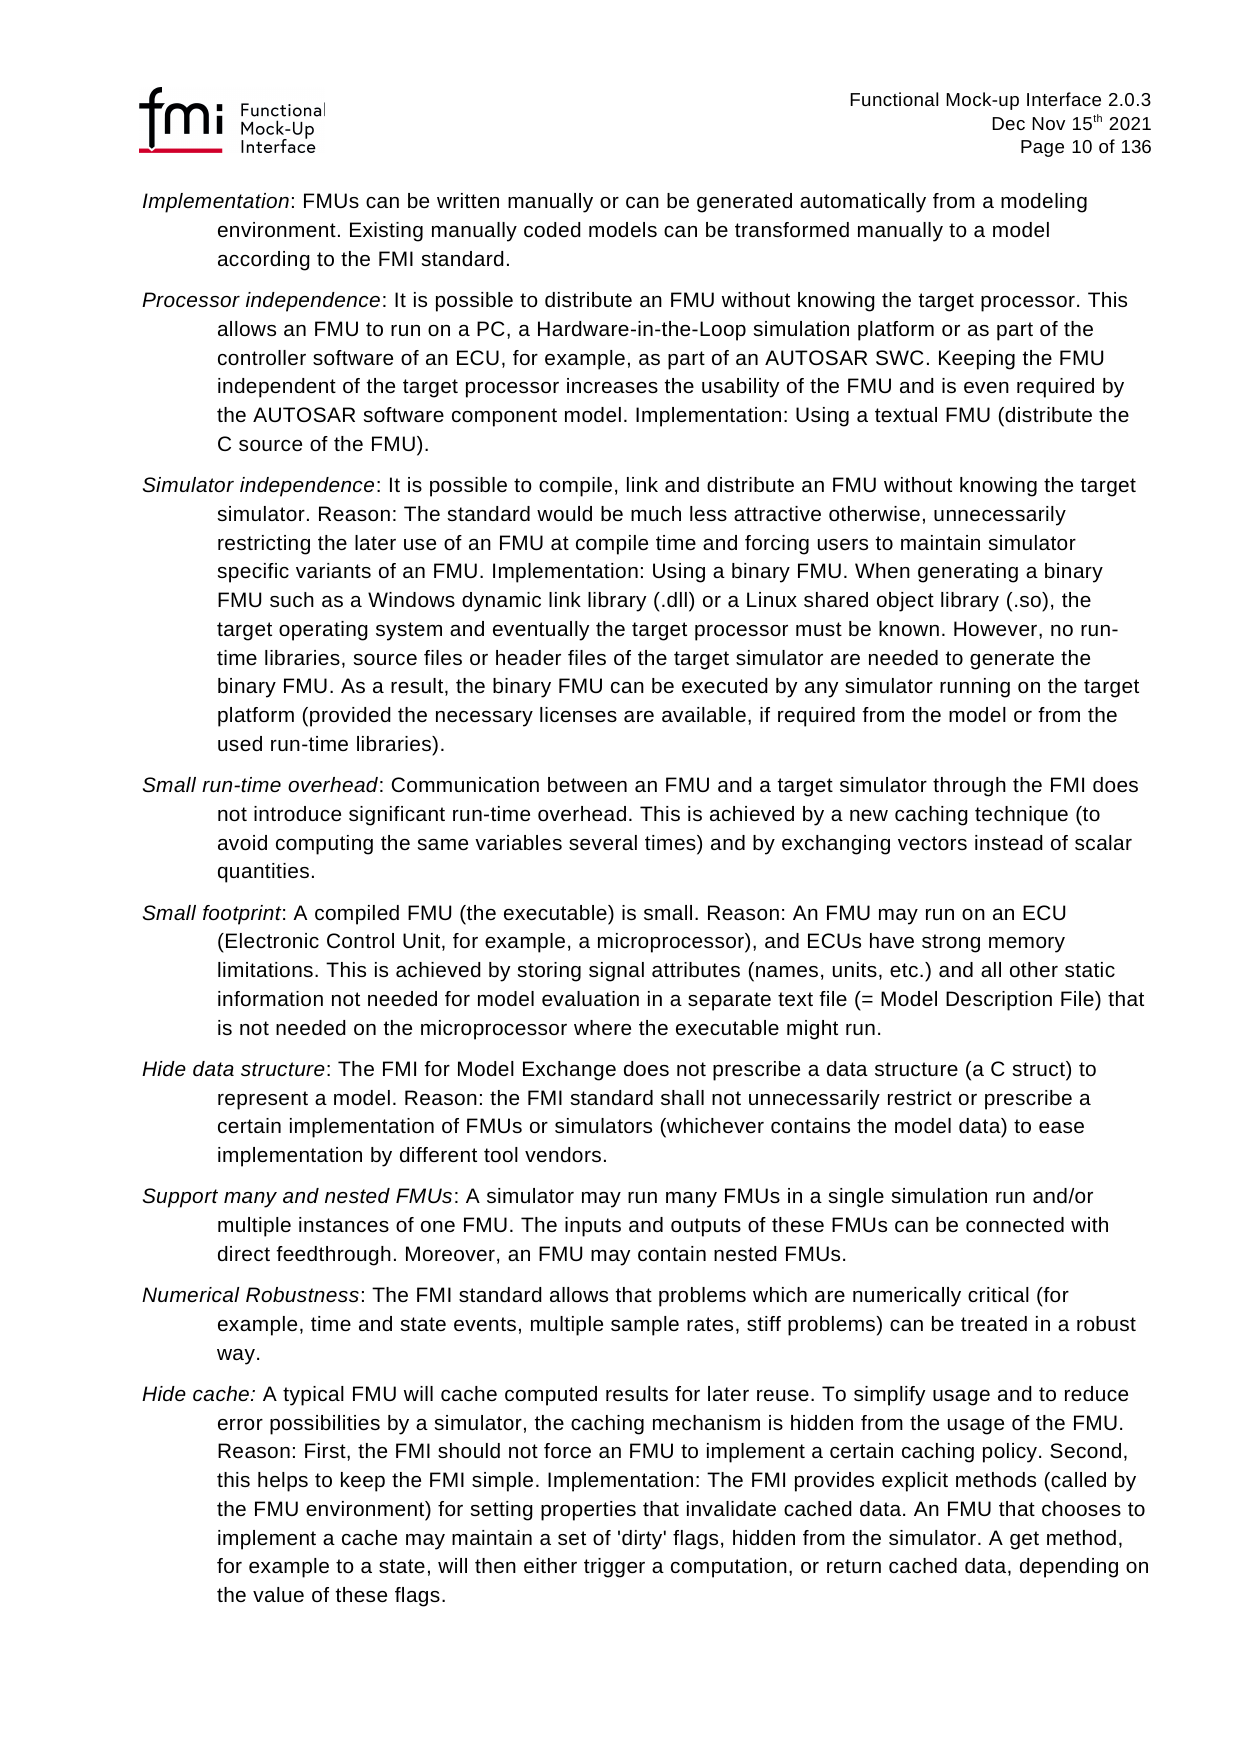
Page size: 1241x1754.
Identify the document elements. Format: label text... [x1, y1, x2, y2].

text Simulator independence: It is possible to compile, link and distribute an FMU without knowing the target simulator. Reason: The standard would be much less attractive otherwise, unnecessarily restricting the later use of an FMU at compile time and forcing users to maintain simulator specific variants of an FMU. Implementation: Using a binary FMU. When generating a binary FMU such as a Windows dynamic link library (.dll) or a Linux shared object library (.so), the target operating system and eventually the target processor must be known. However, no run-time libraries, source files or header files of the target simulator are needed to generate the binary FMU. As a result, the binary FMU can be executed by any simulator running on the target platform (provided the necessary licenses are available, if required from the model or from the used run-time libraries). [142, 473, 1152, 756]
text Implementation: FMUs can be written manually or can be generated automatically from a modeling environment. Existing manually coded models can be transformed manually to a model according to the FMI standard. [142, 189, 1152, 271]
text Small footprint: A compiled FMU (the executable) is small. Reason: An FMU may run on an ECU (Electronic Control Unit, for example, a microprocessor), and ECUs have strong memory limitations. This is achieved by storing signal attributes (names, units, etc.) and all other static information not needed for model evaluation in a separate text file (= Model Description File) that is not needed on the microprocessor where the executable might run. [142, 900, 1152, 1039]
text Numerical Robustness: The FMI standard allows that problems which are numerically critical (for example, time and state events, multiple sample rates, stiff problems) can be treated in a robust way. [142, 1283, 1152, 1364]
text Small run-time overhead: Communication between an FMU and a target simulator through the FMI does not introduce significant run-time overhead. This is achieved by a new caching technique (to avoid computing the same variables several times) and by exchanging vectors instead of scalar quantities. [142, 773, 1152, 883]
text Hide cache: A typical FMU will cache computed results for later reuse. To simplify usage and to reduce error possibilities by a simulator, the caching mechanism is hidden from the usage of the FMU. Reason: First, the FMI should not force an FMU to implement a certain caching policy. Second, this helps to keep the FMI simple. Implementation: The FMI provides explicit methods (called by the FMU environment) for setting properties that invalidate cached data. An FMU that chooses to implement a cache may maintain a set of 'dirty' flags, hidden from the simulator. A get method, for example to a state, will then either trigger a computation, or return cached data, depending on the value of these flags. [142, 1382, 1152, 1607]
picture [139, 87, 325, 153]
text Hide data structure: The FMI for Model Exchange does not prescribe a data structure (a C struct) to represent a model. Reason: the FMI standard shall not unnecessarily restrict or prescribe a certain implementation of FMUs or simulators (whichever contains the model data) to ease implementation by different tool vendors. [142, 1057, 1152, 1167]
text Support many and nested FMUs: A simulator may run many FMUs in a single simulation run and/or multiple instances of one FMU. The inputs and outputs of these FMUs can be connected with direct feedthrough. Moreover, an FMU may contain nested FMUs. [142, 1184, 1152, 1266]
text Processor independence: It is possible to distribute an FMU without knowing the target processor. This allows an FMU to run on a PC, a Hardware-in-the-Loop simulation platform or as part of the controller software of an ECU, for example, as part of an AUTOSAR SWC. Keeping the FMU independent of the target processor increases the usability of the FMU and is even required by the AUTOSAR software component model. Implementation: Using a textual FMU (distribute the C source of the FMU). [142, 288, 1152, 456]
